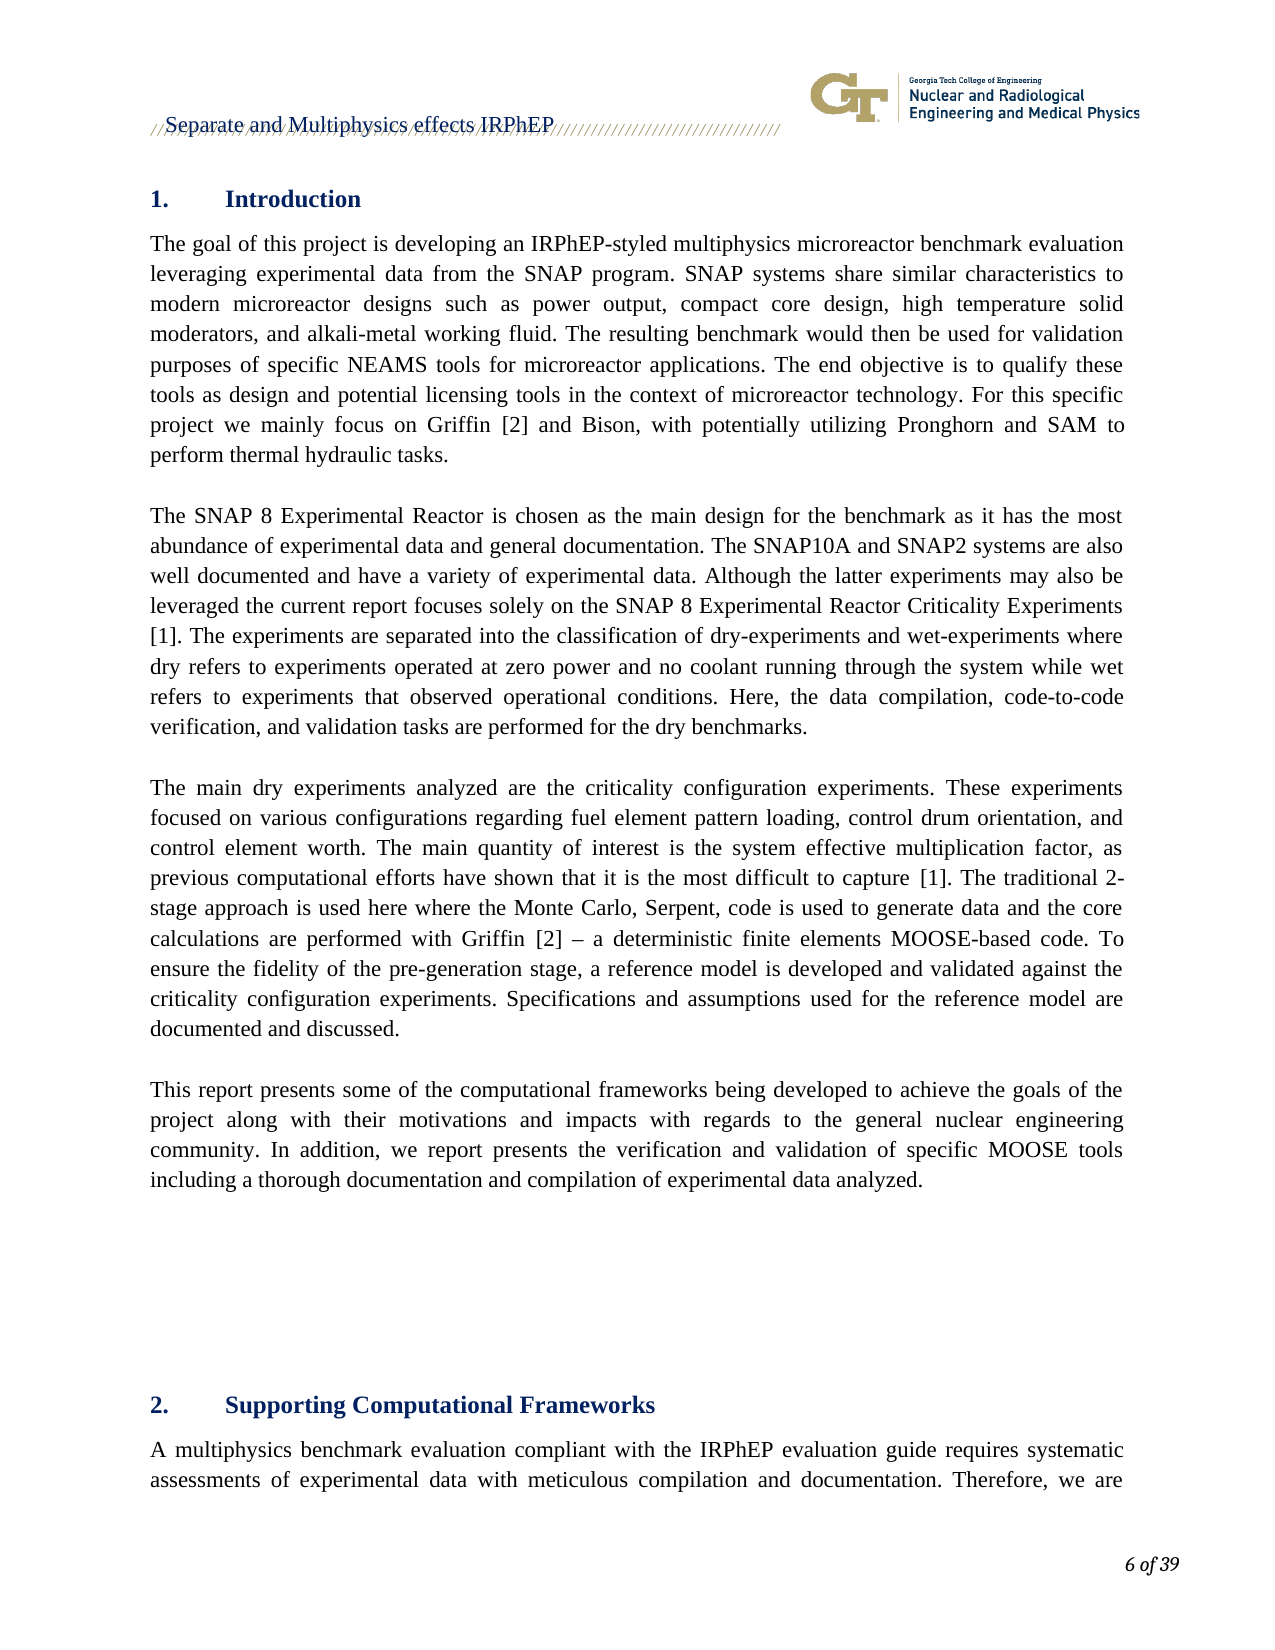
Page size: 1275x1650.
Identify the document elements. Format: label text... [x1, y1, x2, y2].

subtitle Introduction [150, 184, 1125, 213]
text The goal of this project is developing an IRPhEP-styled multiphysics microreactor benchmark evaluation leveraging experimental data from the SNAP program. SNAP systems share similar characteristics to modern microreactor designs such as power output, compact core design, high temperature solid moderators, and alkali-metal working fluid. The resulting benchmark would then be used for validation purposes of specific NEAMS tools for microreactor applications. The end objective is to qualify these tools as design and potential licensing tools in the context of microreactor technology. For this specific project we mainly focus on Griffin and Bison, with potentially utilizing Pronghorn and SAM to perform thermal hydraulic tasks. [150, 230, 1125, 468]
text This report presents some of the computational frameworks being developed to achieve the goals of the project along with their motivations and impacts with regards to the general nuclear engineering community. In addition, we report presents the verification and validation of specific MOOSE tools including a thorough documentation and compilation of experimental data analyzed. [150, 1076, 1125, 1193]
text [150, 1436, 1125, 1492]
text The main dry experiments analyzed are the criticality configuration experiments. These experiments focused on various configurations regarding fuel element pattern loading, control drum orientation, and control element worth. The main quantity of interest is the system effective multiplication factor, as previous computational efforts have shown that it is the most difficult to capture . The traditional 2-stage approach is used here where the Monte Carlo, Serpent, code is used to generate data and the core calculations are performed with Griffin – a deterministic finite elements MOOSE-based code. To ensure the fidelity of the pre-generation stage, a reference model is developed and validated against the criticality configuration experiments. Specifications and assumptions used for the reference model are documented and discussed. [150, 774, 1125, 1042]
subtitle Supporting Computational Frameworks [150, 1390, 1125, 1419]
picture [810, 73, 1140, 122]
text The SNAP 8 Experimental Reactor is chosen as the main design for the benchmark as it has the most abundance of experimental data and general documentation. The SNAP10A and SNAP2 systems are also well documented and have a variety of experimental data. Although the latter experiments may also be leveraged the current report focuses solely on the SNAP 8 Experimental Reactor Criticality Experiments [1]. The experiments are separated into the classification of dry-experiments and wet-experiments where dry refers to experiments operated at zero power and no coolant running through the system while wet refers to experiments that observed operational conditions. Here, the data compilation, code-to-code verification, and validation tasks are performed for the dry benchmarks. [150, 502, 1125, 739]
